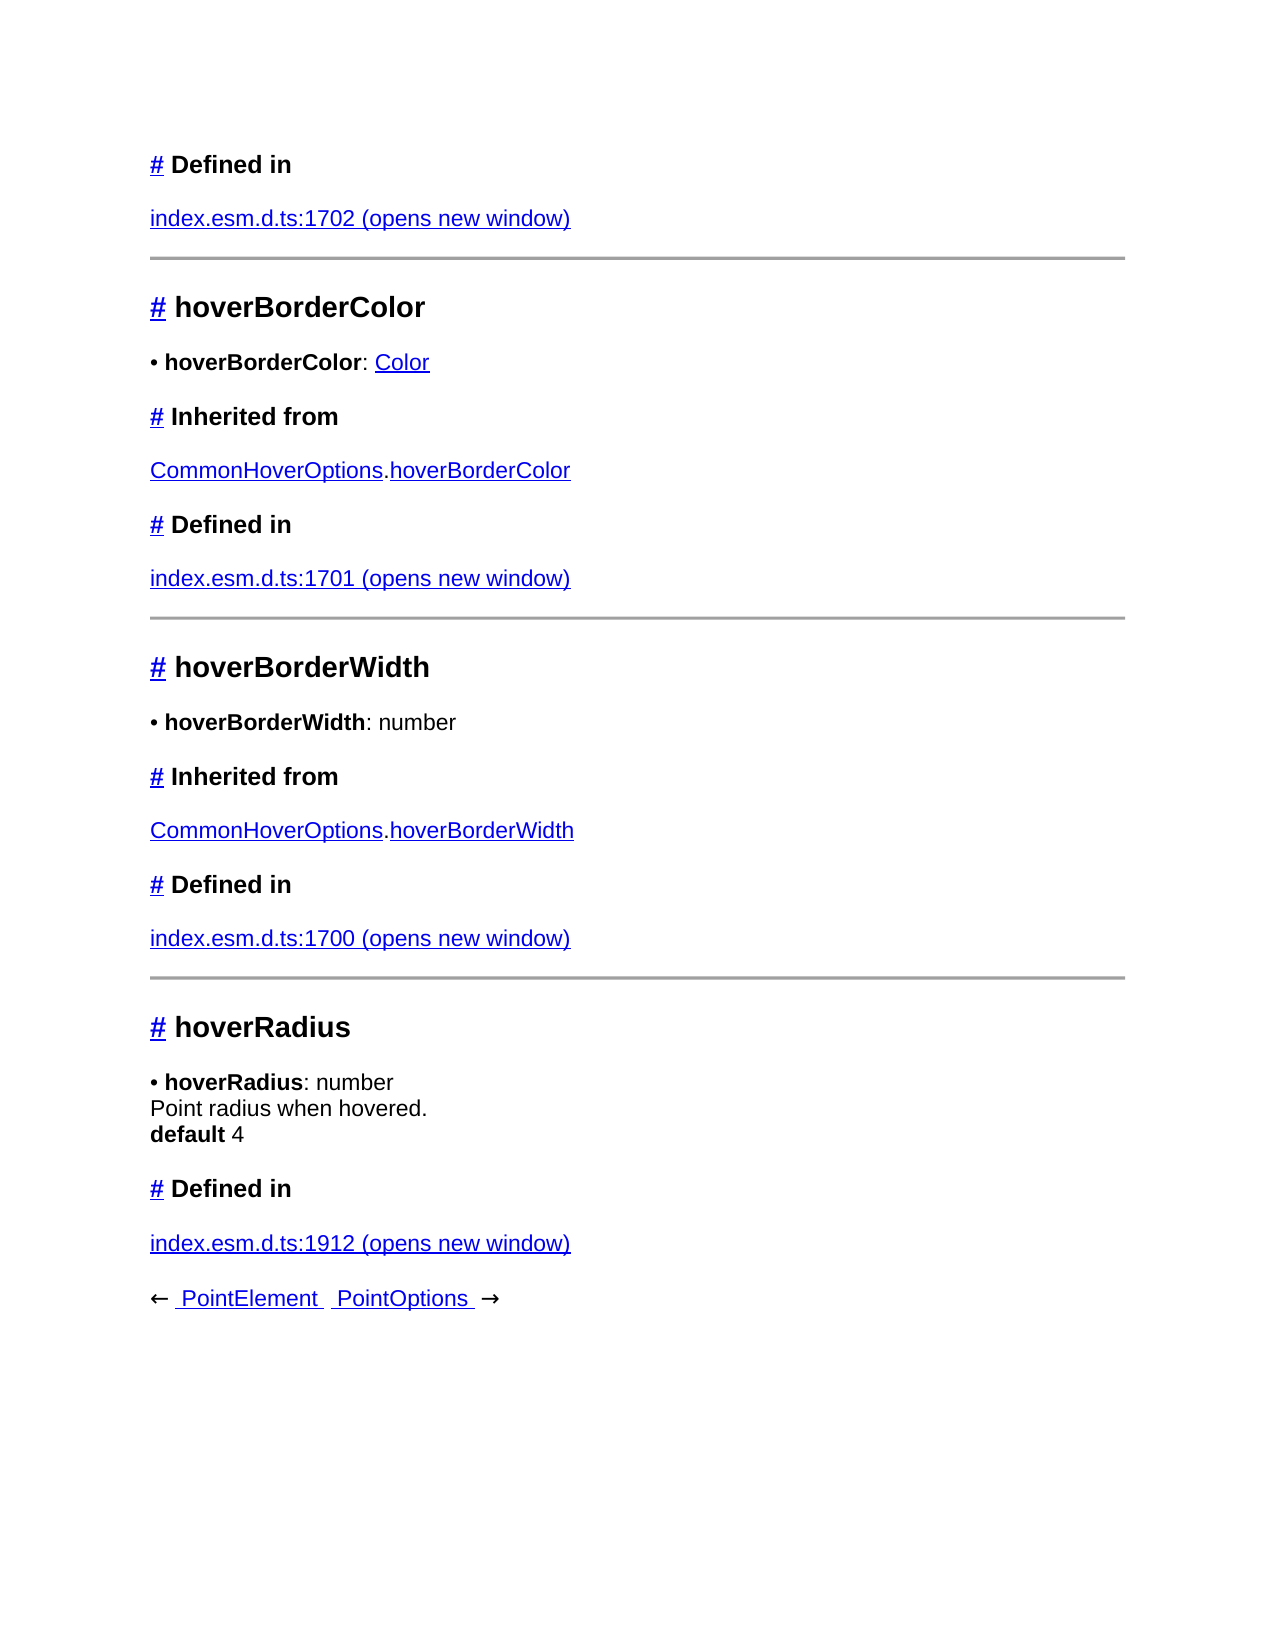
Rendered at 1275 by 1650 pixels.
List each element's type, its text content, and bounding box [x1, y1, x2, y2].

subtitle # hoverRadius [150, 980, 1125, 1043]
text Point radius when hovered. [150, 1095, 1125, 1121]
text index.esm.d.ts:1700 (opens new window) [150, 925, 1125, 951]
text index.esm.d.ts:1701 (opens new window) [150, 565, 1125, 592]
text index.esm.d.ts:1702 (opens new window) [150, 205, 1125, 232]
text ← PointElement PointOptions → [150, 1282, 1125, 1313]
subtitle # Inherited from [150, 402, 1125, 430]
subtitle # hoverBorderColor [150, 260, 1125, 324]
text CommonHoverOptions.hoverBorderColor [150, 457, 1125, 483]
text • hoverBorderWidth: number [150, 709, 1125, 735]
text default 4 [150, 1121, 1125, 1148]
text index.esm.d.ts:1912 (opens new window) [150, 1229, 1125, 1256]
text CommonHoverOptions.hoverBorderWidth [150, 817, 1125, 843]
subtitle # hoverBorderWidth [150, 620, 1125, 684]
text • hoverBorderColor: Color [150, 349, 1125, 375]
text • hoverRadius: number [150, 1068, 1125, 1095]
subtitle # Defined in [150, 1174, 1125, 1203]
subtitle # Defined in [150, 510, 1125, 539]
subtitle # Defined in [150, 150, 1125, 179]
subtitle # Inherited from [150, 762, 1125, 790]
subtitle # Defined in [150, 870, 1125, 898]
